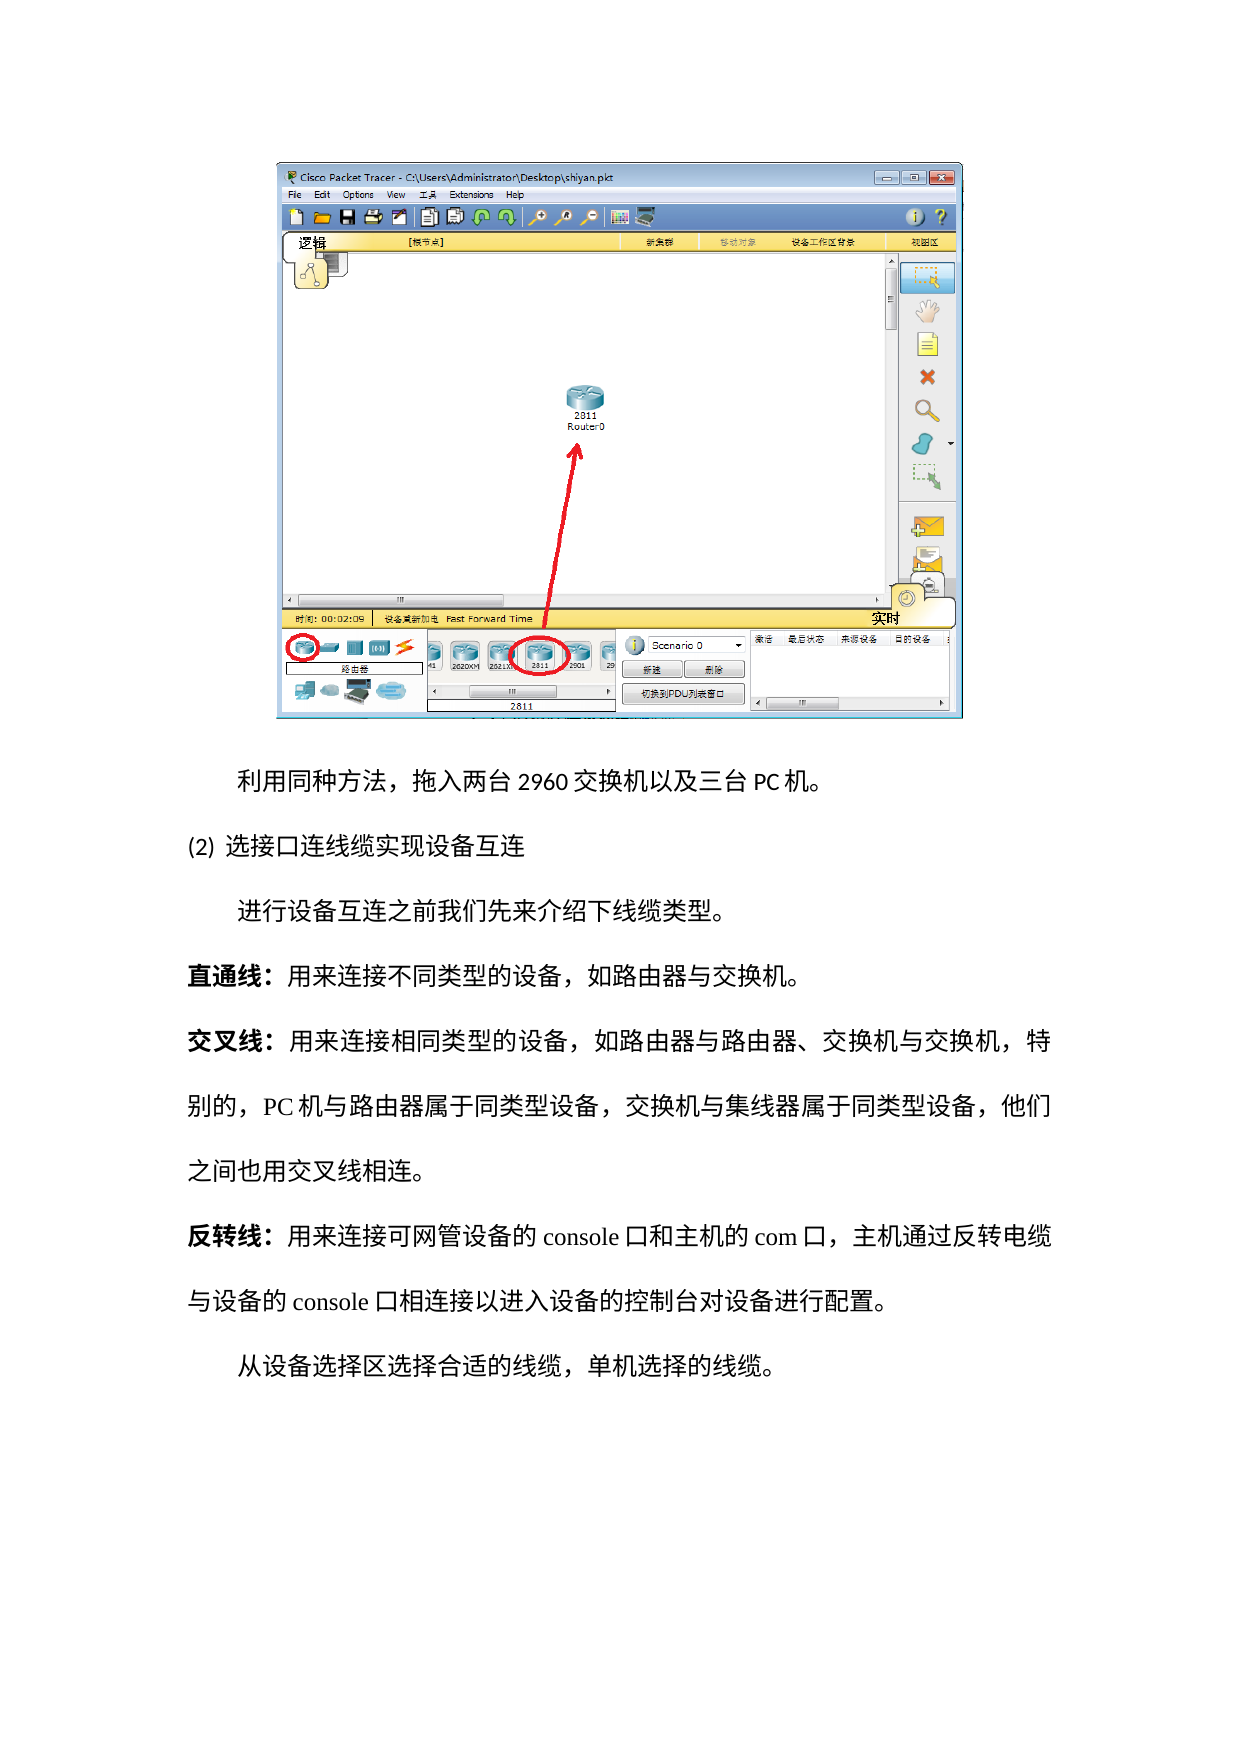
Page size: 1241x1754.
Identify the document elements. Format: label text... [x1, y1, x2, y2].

picture [276, 162, 964, 719]
text 直通线：用来连接不同类型的设备，如路由器与交换机。 [187, 942, 1053, 1007]
text 反转线：用来连接可网管设备的console口和主机的com口，主机通过反转电缆与设备的console口相连接以进入设备的控制台对设备进行配置。 [187, 1202, 1053, 1332]
text 利用同种方法，拖入两台2960交换机以及三台PC机。 [187, 747, 1053, 812]
text 交叉线：用来连接相同类型的设备，如路由器与路由器、交换机与交换机，特别的，PC机与路由器属于同类型设备，交换机与集线器属于同类型设备，他们之间也用交叉线相连。 [187, 1007, 1053, 1202]
list 选接口连线缆实现设备互连 [187, 812, 1053, 877]
text 从设备选择区选择合适的线缆，单机选择的线缆。 [187, 1332, 1053, 1397]
text 进行设备互连之前我们先来介绍下线缆类型。 [187, 877, 1053, 942]
